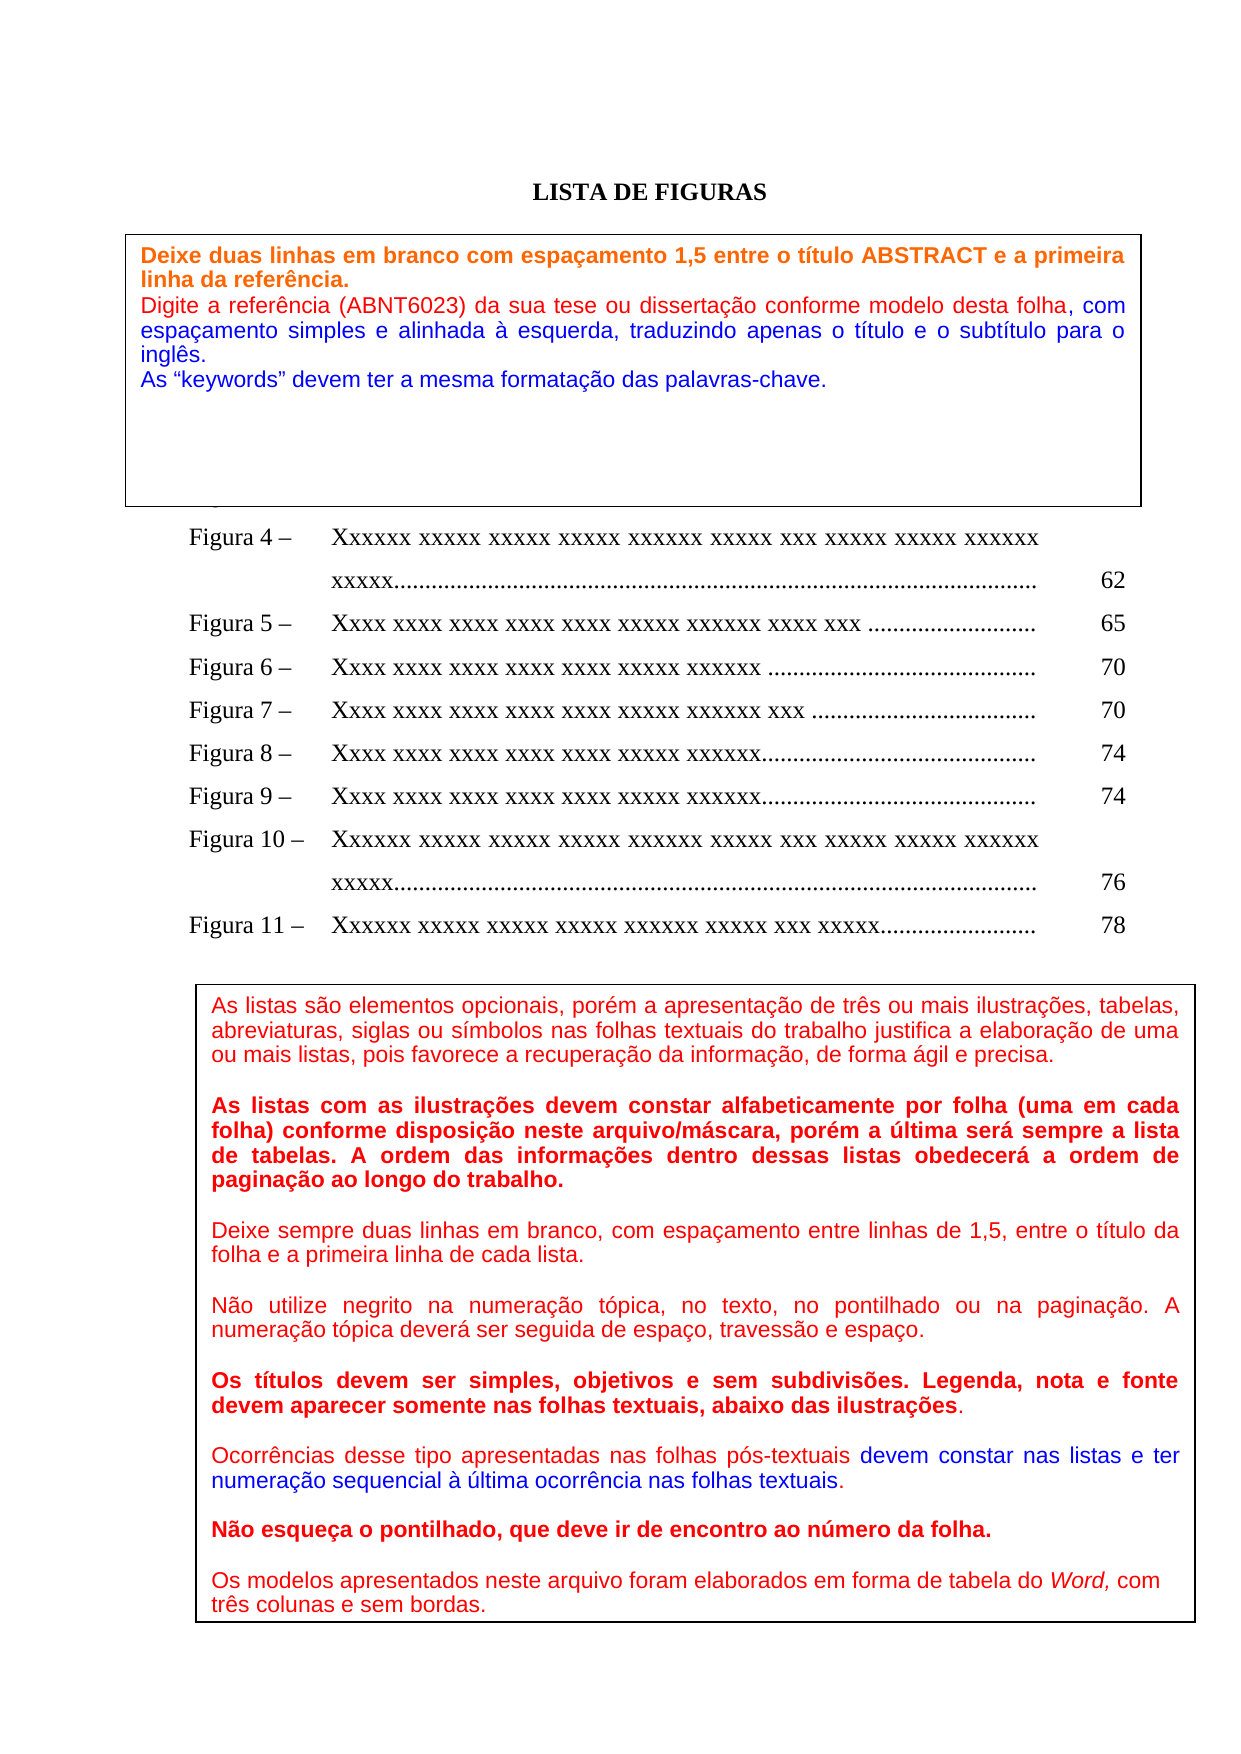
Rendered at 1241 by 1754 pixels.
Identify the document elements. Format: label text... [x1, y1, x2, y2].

table_header 57 58 59 62 65 70 70 74 74 76 78 [1051, 507, 1137, 984]
table_header Figura 1 – Figura 2 – Figura 3 – Figura 4 – Figura 5 – Figura 6 – Figura 7 – Figura 8 – Figura 9 – Figura 10 – Figura 11 – [177, 507, 319, 996]
text LISTA DE FIGURAS [177, 177, 1122, 206]
table_header Digite o título da figura com espaçamento 1,5 entre linhas e levando o pontilhado até o fim da coluna, na mesma linha da paginação............... Xxxxxx xxxxx xxxxx xxxxx xxxxxx xxxxx xxx xxxxx xxxxx xxxxxx xxxxx xxxx xxxx xxxx xxxx xxxx xxxxx xxxx...................................... Xxxx xxxx xxxx xxxx xxxx xxxxx xxxxxx............................................ Xxxxxx xxxxx xxxxx xxxxx xxxxxx xxxxx xxx xxxxx xxxxx xxxxxx xxxxx....................................................................................................... Xxxx xxxx xxxx xxxx xxxx xxxxx xxxxxx xxxx xxx ........................... Xxxx xxxx xxxx xxxx xxxx xxxxx xxxxxx ........................................... Xxxx xxxx xxxx xxxx xxxx xxxxx xxxxxx xxx .................................... Xxxx xxxx xxxx xxxx xxxx xxxxx xxxxxx............................................ Xxxx xxxx xxxx xxxx xxxx xxxxx xxxxxx............................................ Xxxxxx xxxxx xxxxx xxxxx xxxxxx xxxxx xxx xxxxx xxxxx xxxxxx xxxxx....................................................................................................... Xxxxxx xxxxx xxxxx xxxxx xxxxxx xxxxx xxx xxxxx......................... [320, 507, 1051, 984]
